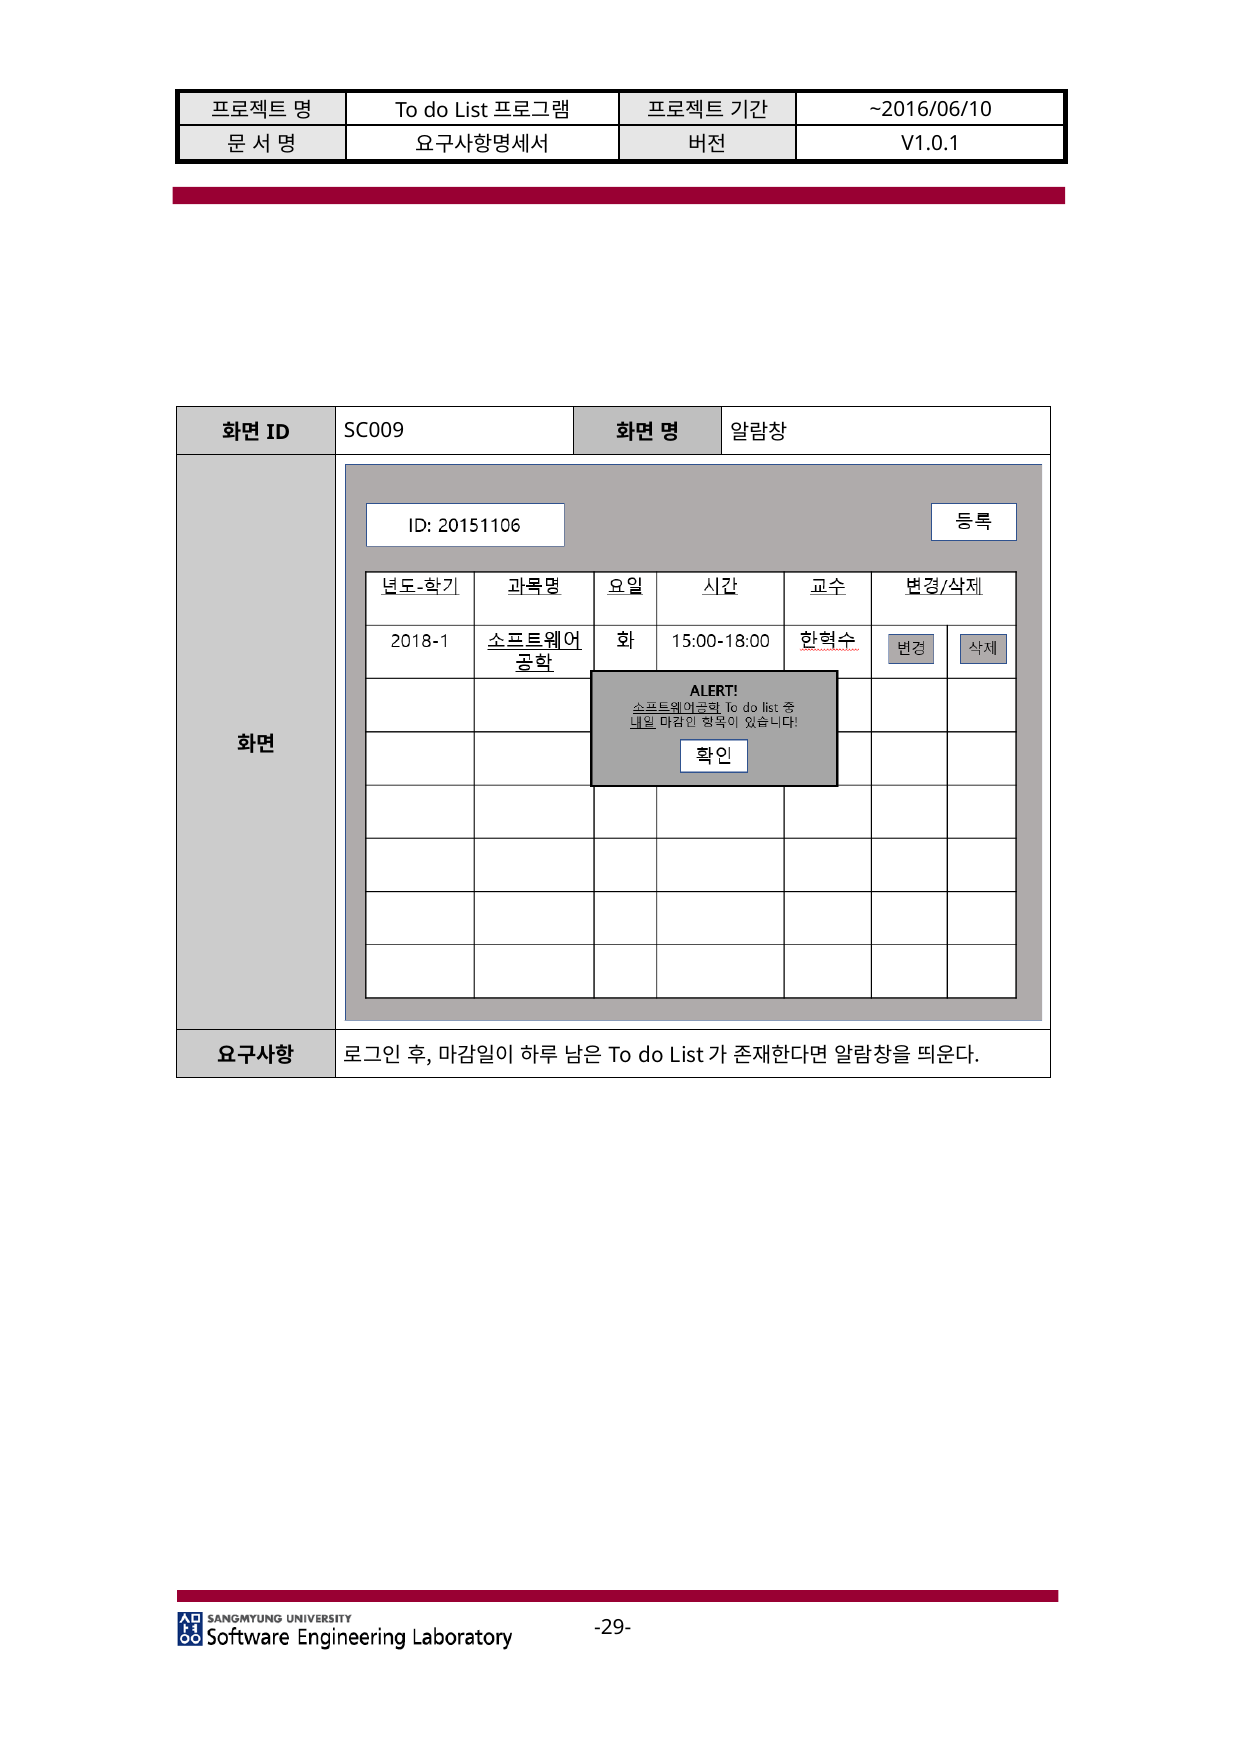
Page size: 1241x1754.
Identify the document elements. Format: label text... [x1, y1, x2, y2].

table_cell 로그인 후, 마감일이 하루 남은 To do List가 존재한다면 알람창을 띄운다. [336, 1030, 1050, 1077]
table_header 화면 명 [574, 407, 721, 454]
picture [177, 1612, 515, 1651]
table_cell 요구사항 [177, 1030, 335, 1077]
table_header 화면 ID [177, 407, 335, 454]
table_header 알람창 [722, 407, 1050, 454]
table_header SC009 [336, 407, 573, 454]
table_cell 화면 [177, 455, 335, 1029]
picture [343, 463, 1043, 1021]
table_cell [336, 455, 1050, 1029]
